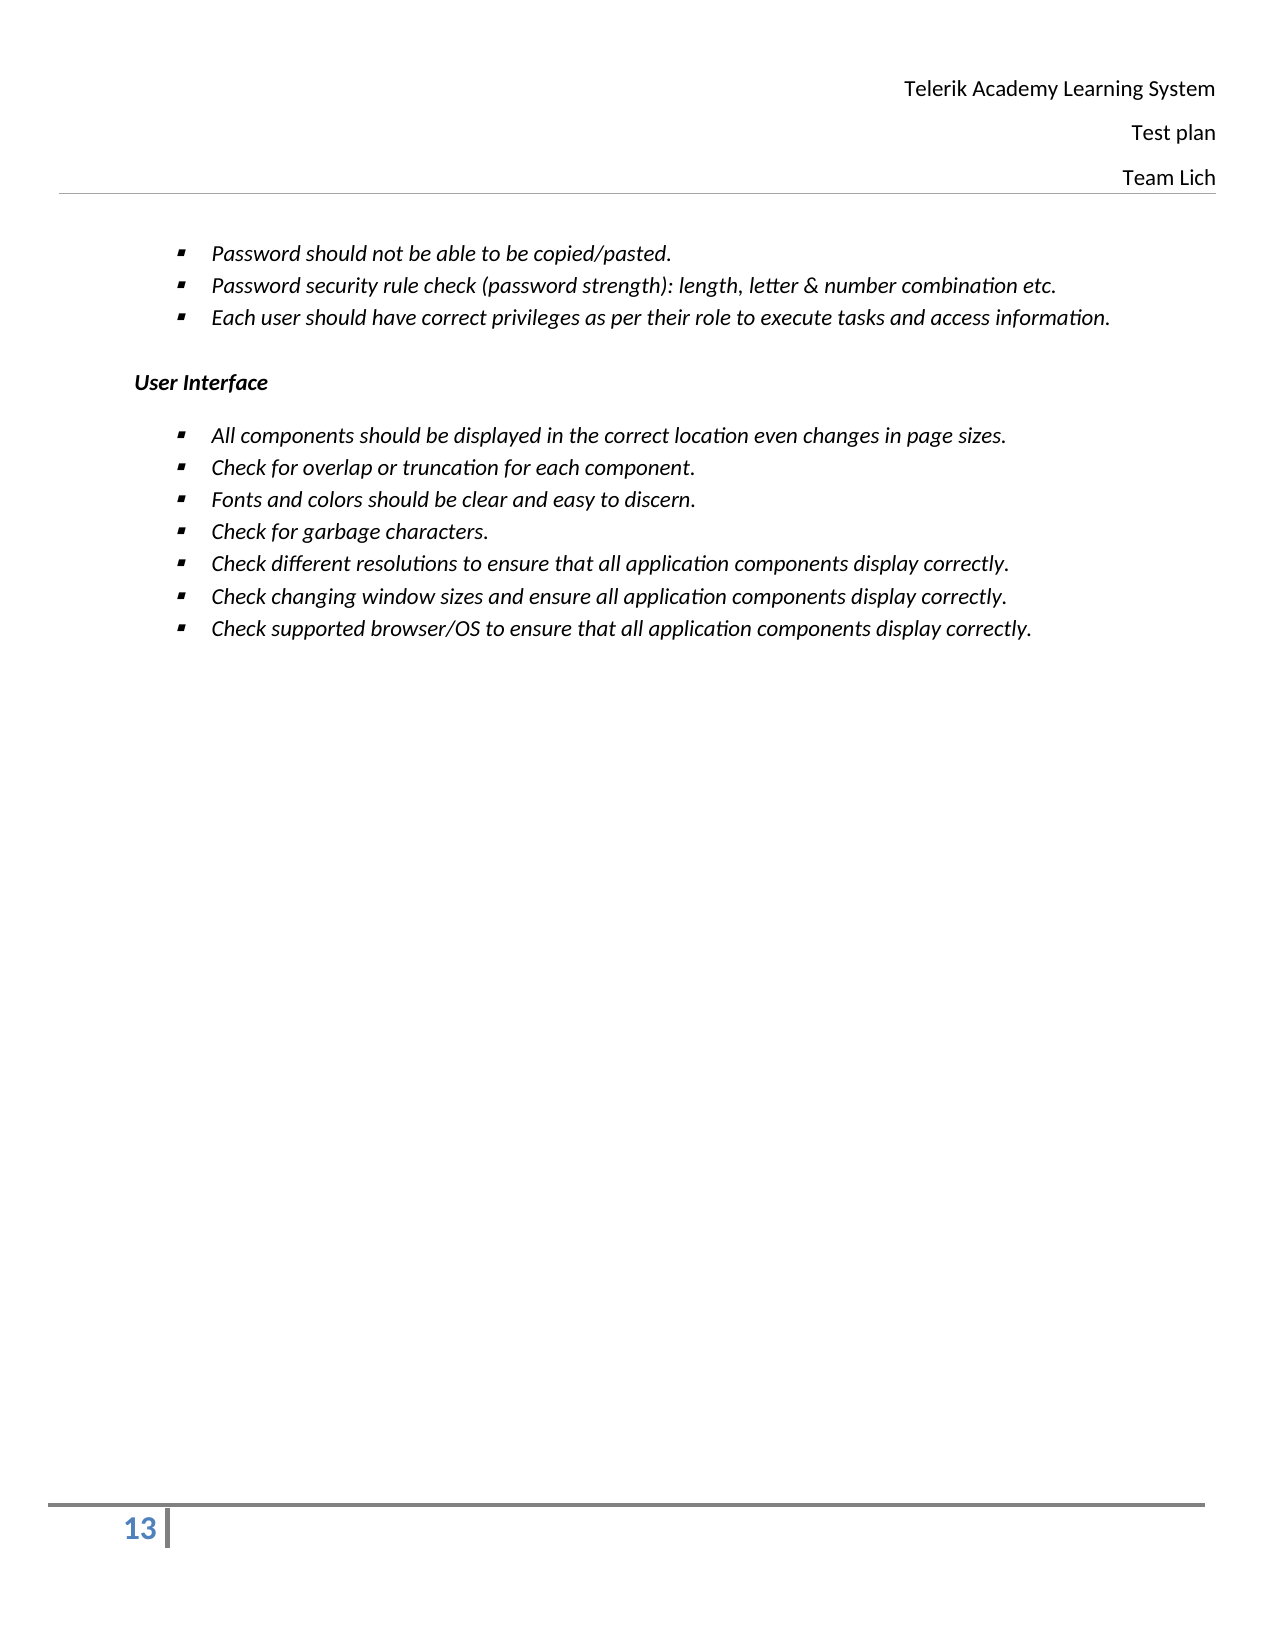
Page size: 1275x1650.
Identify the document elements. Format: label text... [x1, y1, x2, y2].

list Password should not be able to be copied/pasted. [174, 239, 1216, 267]
list Check for overlap or truncation for each component. [174, 453, 1216, 481]
list Check for garbage characters. [174, 517, 1216, 545]
list Each user should have correct privileges as per their role to execute tasks and access information. [174, 303, 1216, 331]
list Password security rule check (password strength): length, letter & number combination etc. [174, 271, 1216, 299]
list Check supported browser/OS to ensure that all application components display correctly. [174, 614, 1216, 642]
list Check different resolutions to ensure that all application components display correctly. [174, 549, 1216, 578]
list Fonts and colors should be clear and easy to discern. [174, 485, 1216, 513]
text User Interface [134, 368, 1216, 396]
list All components should be displayed in the correct location even changes in page sizes. [174, 421, 1216, 449]
list Check changing window sizes and ensure all application components display correctly. [174, 582, 1216, 610]
